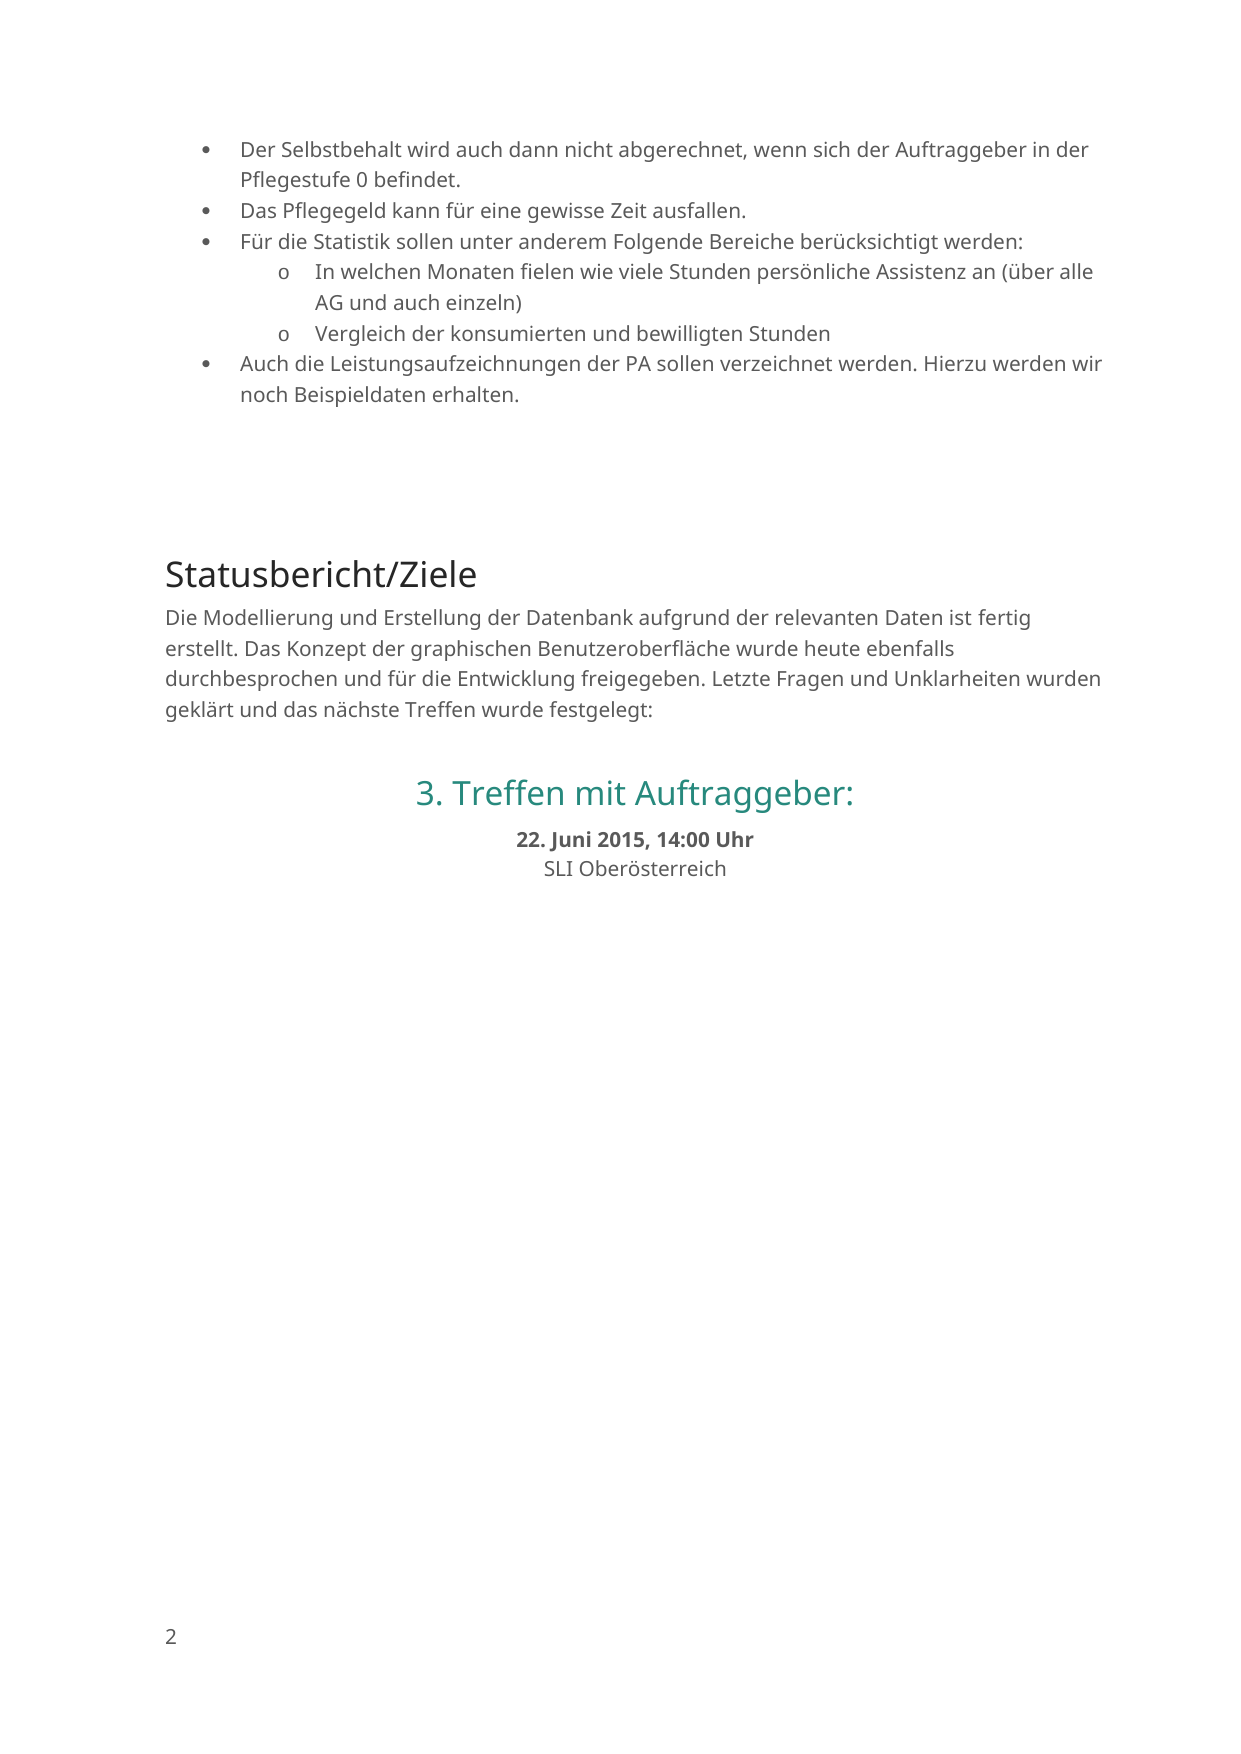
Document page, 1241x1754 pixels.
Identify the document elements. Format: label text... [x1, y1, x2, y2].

subtitle Statusbericht/Ziele [165, 549, 1105, 597]
list Das Pflegegeld kann für eine gewisse Zeit ausfallen. [202, 196, 1105, 225]
list Auch die Leistungsaufzeichnungen der PA sollen verzeichnet werden. Hierzu werden wir noch Beispieldaten erhalten. [202, 349, 1105, 409]
list Der Selbstbehalt wird auch dann nicht abgerechnet, wenn sich der Auftraggeber in der Pflegestufe 0 befindet. [202, 135, 1105, 194]
list Vergleich der konsumierten und bewilligten Stunden [277, 319, 1105, 347]
list Für die Statistik sollen unter anderem Folgende Bereiche berücksichtigt werden: [202, 227, 1105, 255]
list In welchen Monaten fielen wie viele Stunden persönliche Assistenz an (über alle AG und auch einzeln) [277, 257, 1105, 317]
subtitle 3. Treffen mit Auftraggeber: [165, 769, 1105, 815]
text 22. Juni 2015, 14:00 Uhr [165, 825, 1105, 853]
text SLI Oberösterreich [165, 854, 1105, 883]
text Die Modellierung und Erstellung der Datenbank aufgrund der relevanten Daten ist fertig erstellt. Das Konzept der graphischen Benutzeroberfläche wurde heute ebenfalls durchbesprochen und für die Entwicklung freigegeben. Letzte Fragen und Unklarheiten wurden geklärt und das nächste Treffen wurde festgelegt: [165, 603, 1105, 724]
